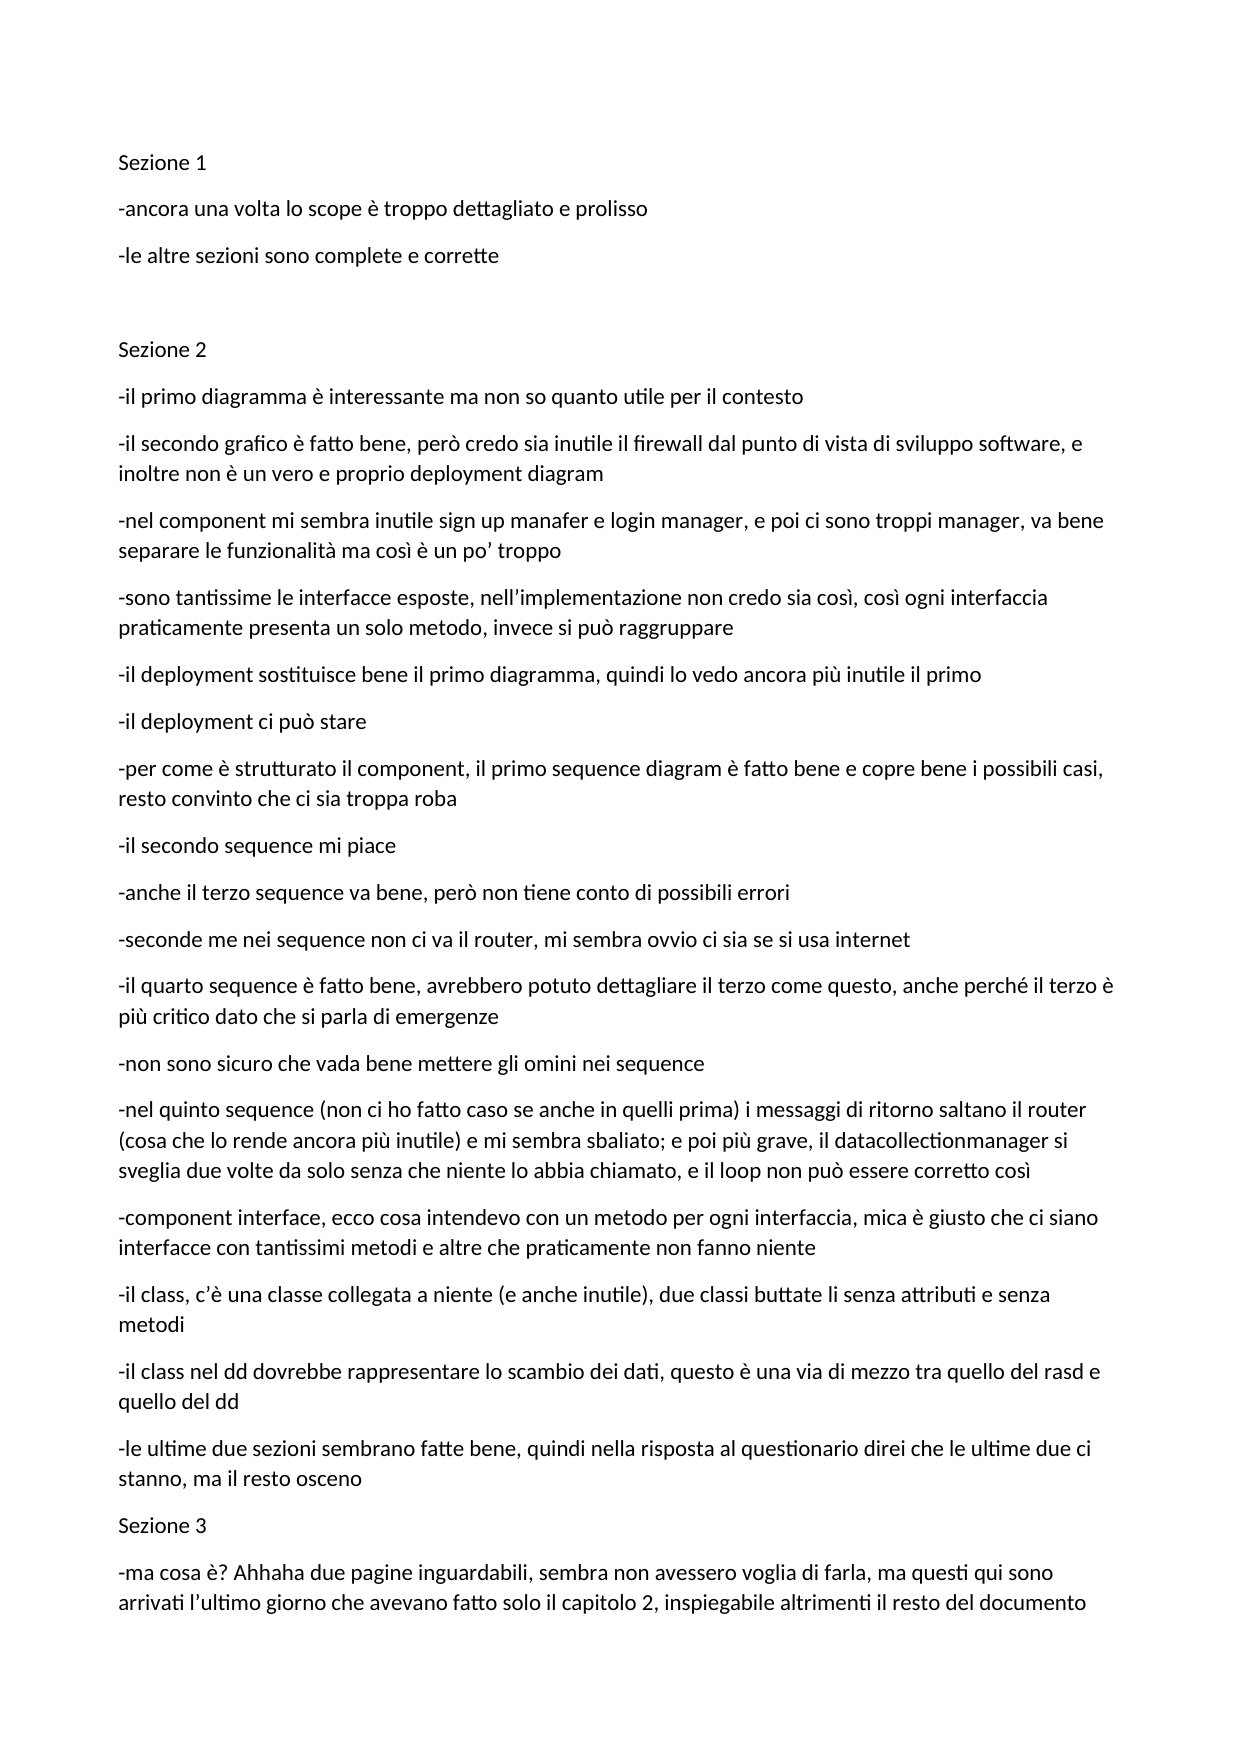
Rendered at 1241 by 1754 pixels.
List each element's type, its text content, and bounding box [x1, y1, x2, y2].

text -il secondo grafico è fatto bene, però credo sia inutile il firewall dal punto di vista di sviluppo software, e inoltre non è un vero e proprio deployment diagram [118, 429, 1122, 487]
text -il deployment ci può stare [118, 707, 1122, 735]
text Sezione 3 [118, 1511, 1122, 1539]
text -il class, c’è una classe collegata a niente (e anche inutile), due classi buttate li senza attributi e senza metodi [118, 1280, 1122, 1338]
text -il secondo sequence mi piace [118, 831, 1122, 859]
text -nel quinto sequence (non ci ho fatto caso se anche in quelli prima) i messaggi di ritorno saltano il router (cosa che lo rende ancora più inutile) e mi sembra sbaliato; e poi più grave, il datacollectionmanager si sveglia due volte da solo senza che niente lo abbia chiamato, e il loop non può essere corretto così [118, 1096, 1122, 1184]
text Sezione 2 [118, 335, 1122, 363]
text -seconde me nei sequence non ci va il router, mi sembra ovvio ci sia se si usa internet [118, 925, 1122, 953]
text -il class nel dd dovrebbe rappresentare lo scambio dei dati, questo è una via di mezzo tra quello del rasd e quello del dd [118, 1357, 1122, 1415]
text -le altre sezioni sono complete e corrette [118, 241, 1122, 269]
text -non sono sicuro che vada bene mettere gli omini nei sequence [118, 1049, 1122, 1077]
text -il quarto sequence è fatto bene, avrebbero potuto dettagliare il terzo come questo, anche perché il terzo è più critico dato che si parla di emergenze [118, 972, 1122, 1030]
text -nel component mi sembra inutile sign up manafer e login manager, e poi ci sono troppi manager, va bene separare le funzionalità ma così è un po’ troppo [118, 506, 1122, 564]
text -le ultime due sezioni sembrano fatte bene, quindi nella risposta al questionario direi che le ultime due ci stanno, ma il resto osceno [118, 1434, 1122, 1492]
text -component interface, ecco cosa intendevo con un metodo per ogni interfaccia, mica è giusto che ci siano interfacce con tantissimi metodi e altre che praticamente non fanno niente [118, 1203, 1122, 1261]
text -il deployment sostituisce bene il primo diagramma, quindi lo vedo ancora più inutile il primo [118, 660, 1122, 688]
text -sono tantissime le interfacce esposte, nell’implementazione non credo sia così, così ogni interfaccia praticamente presenta un solo metodo, invece si può raggruppare [118, 583, 1122, 641]
text -il primo diagramma è interessante ma non so quanto utile per il contesto [118, 382, 1122, 410]
text -ancora una volta lo scope è troppo dettagliato e prolisso [118, 194, 1122, 222]
text -ma cosa è? Ahhaha due pagine inguardabili, sembra non avessero voglia di farla, ma questi qui sono arrivati l’ultimo giorno che avevano fatto solo il capitolo 2, inspiegabile altrimenti il resto del documento [118, 1558, 1122, 1616]
text Sezione 1 [118, 148, 1122, 176]
text -per come è strutturato il component, il primo sequence diagram è fatto bene e copre bene i possibili casi, resto convinto che ci sia troppa roba [118, 754, 1122, 812]
text -anche il terzo sequence va bene, però non tiene conto di possibili errori [118, 878, 1122, 906]
